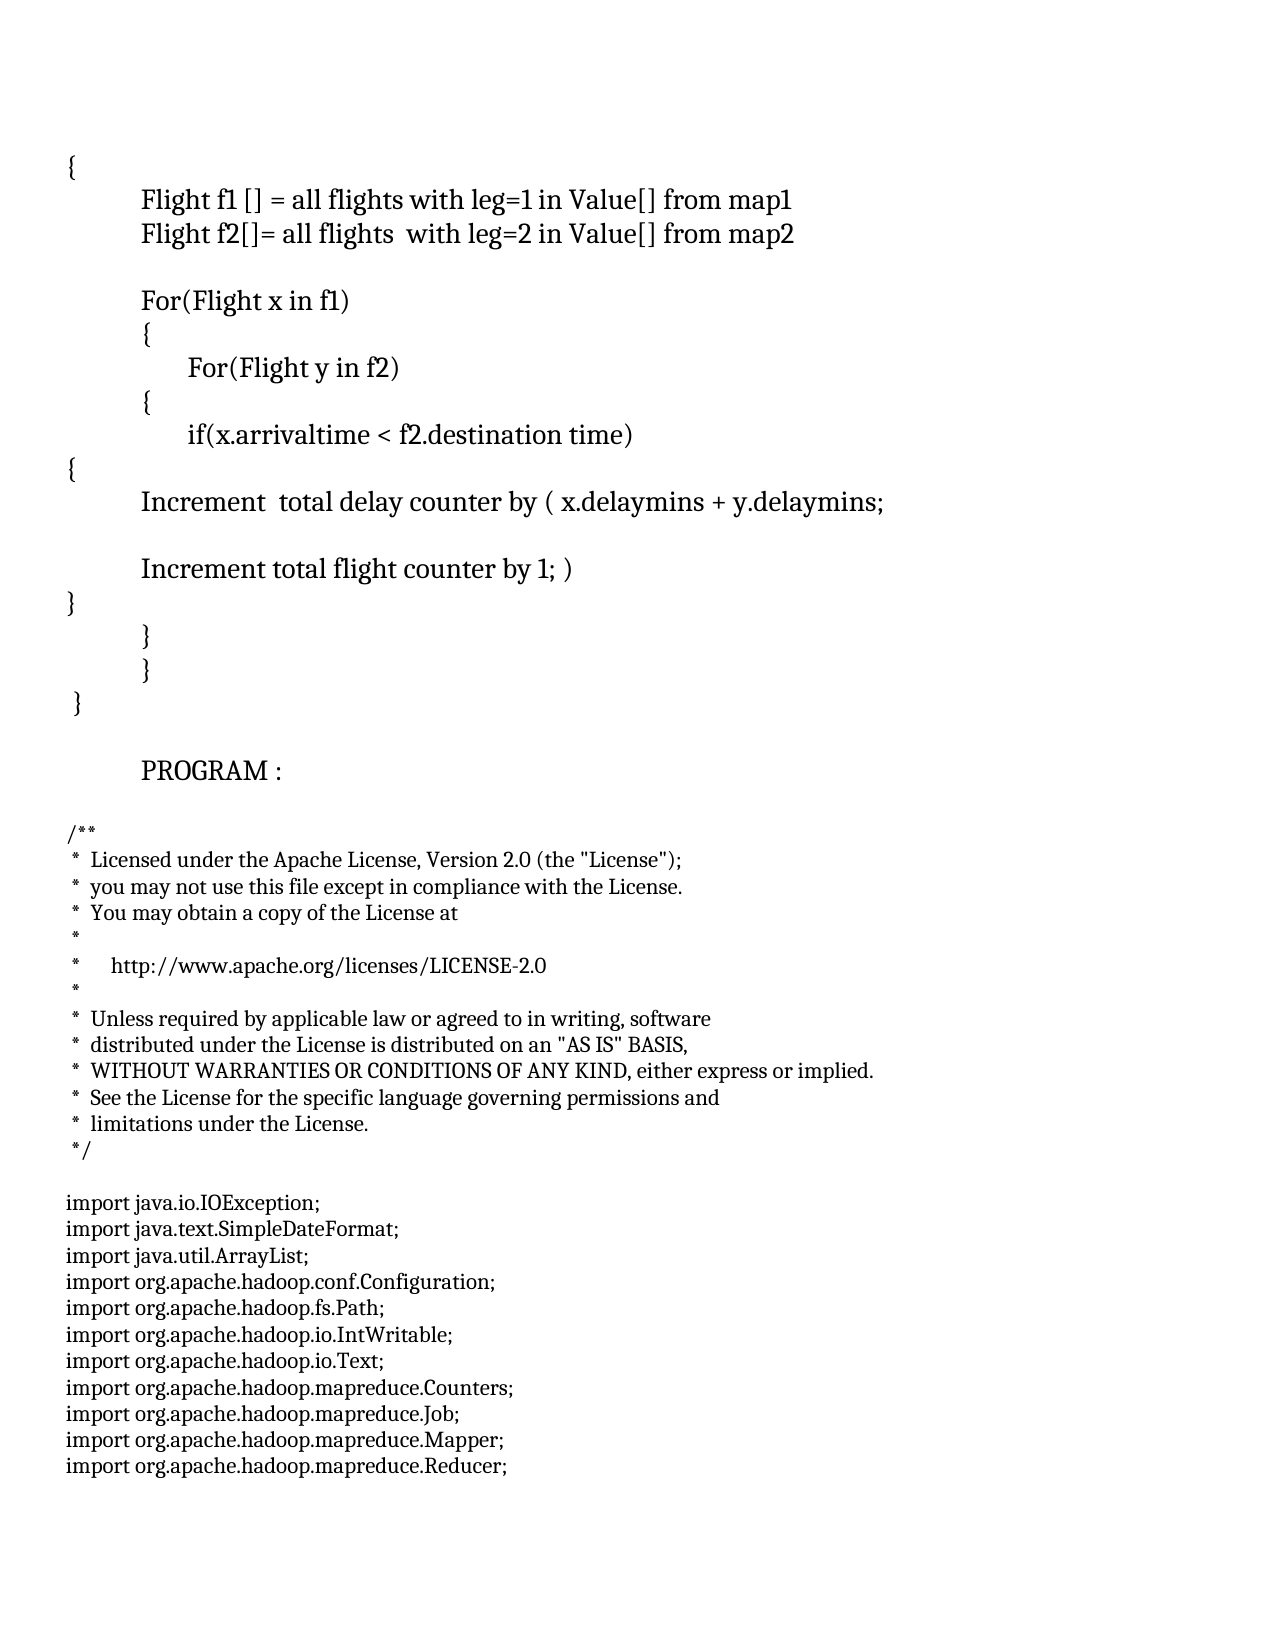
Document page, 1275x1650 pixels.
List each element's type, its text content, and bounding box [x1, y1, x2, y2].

text import org.apache.hadoop.mapreduce.Mapper; [66, 1427, 1219, 1453]
text { [66, 150, 1219, 183]
text * You may obtain a copy of the License at [66, 900, 1219, 926]
text * WITHOUT WARRANTIES OR CONDITIONS OF ANY KIND, either express or implied. [66, 1058, 1219, 1084]
text { [66, 385, 1219, 418]
text import org.apache.hadoop.mapreduce.Counters; [66, 1374, 1219, 1401]
text import org.apache.hadoop.fs.Path; [66, 1295, 1219, 1322]
text if(x.arrivaltime < f2.destination time) [66, 418, 1219, 452]
text import java.text.SimpleDateFormat; [66, 1216, 1219, 1242]
text */ [66, 1137, 1219, 1163]
text } [66, 619, 1219, 653]
text import org.apache.hadoop.io.Text; [66, 1348, 1219, 1374]
text import java.io.IOException; [66, 1190, 1219, 1216]
text * distributed under the License is distributed on an "AS IS" BASIS, [66, 1032, 1219, 1058]
text * limitations under the License. [66, 1111, 1219, 1137]
text * [66, 926, 1219, 953]
text import org.apache.hadoop.mapreduce.Job; [66, 1401, 1219, 1427]
text PROGRAM : [66, 754, 1219, 787]
text { [66, 452, 1219, 485]
text Flight f2[]= all flights with leg=2 in Value[] from map2 [66, 217, 1219, 251]
text { [66, 318, 1219, 351]
text * Unless required by applicable law or agreed to in writing, software [66, 1005, 1219, 1032]
text * [66, 979, 1219, 1005]
text } } [66, 653, 1219, 720]
text import org.apache.hadoop.mapreduce.Reducer; [66, 1453, 1219, 1480]
text * Licensed under the Apache License, Version 2.0 (the "License"); [66, 847, 1219, 873]
text import org.apache.hadoop.io.IntWritable; [66, 1322, 1219, 1348]
text For(Flight y in f2) [66, 351, 1219, 385]
text /** [66, 821, 1219, 847]
text import java.util.ArrayList; [66, 1242, 1219, 1269]
text Flight f1 [] = all flights with leg=1 in Value[] from map1 [66, 183, 1219, 217]
text * you may not use this file except in compliance with the License. [66, 873, 1219, 900]
text import org.apache.hadoop.conf.Configuration; [66, 1269, 1219, 1295]
text Increment total delay counter by ( x.delaymins + y.delaymins; [66, 485, 1219, 519]
text * See the License for the specific language governing permissions and [66, 1084, 1219, 1111]
text For(Flight x in f1) [66, 284, 1219, 318]
text Increment total flight counter by 1; ) } [66, 552, 1219, 619]
text * http://www.apache.org/licenses/LICENSE-2.0 [66, 953, 1219, 979]
